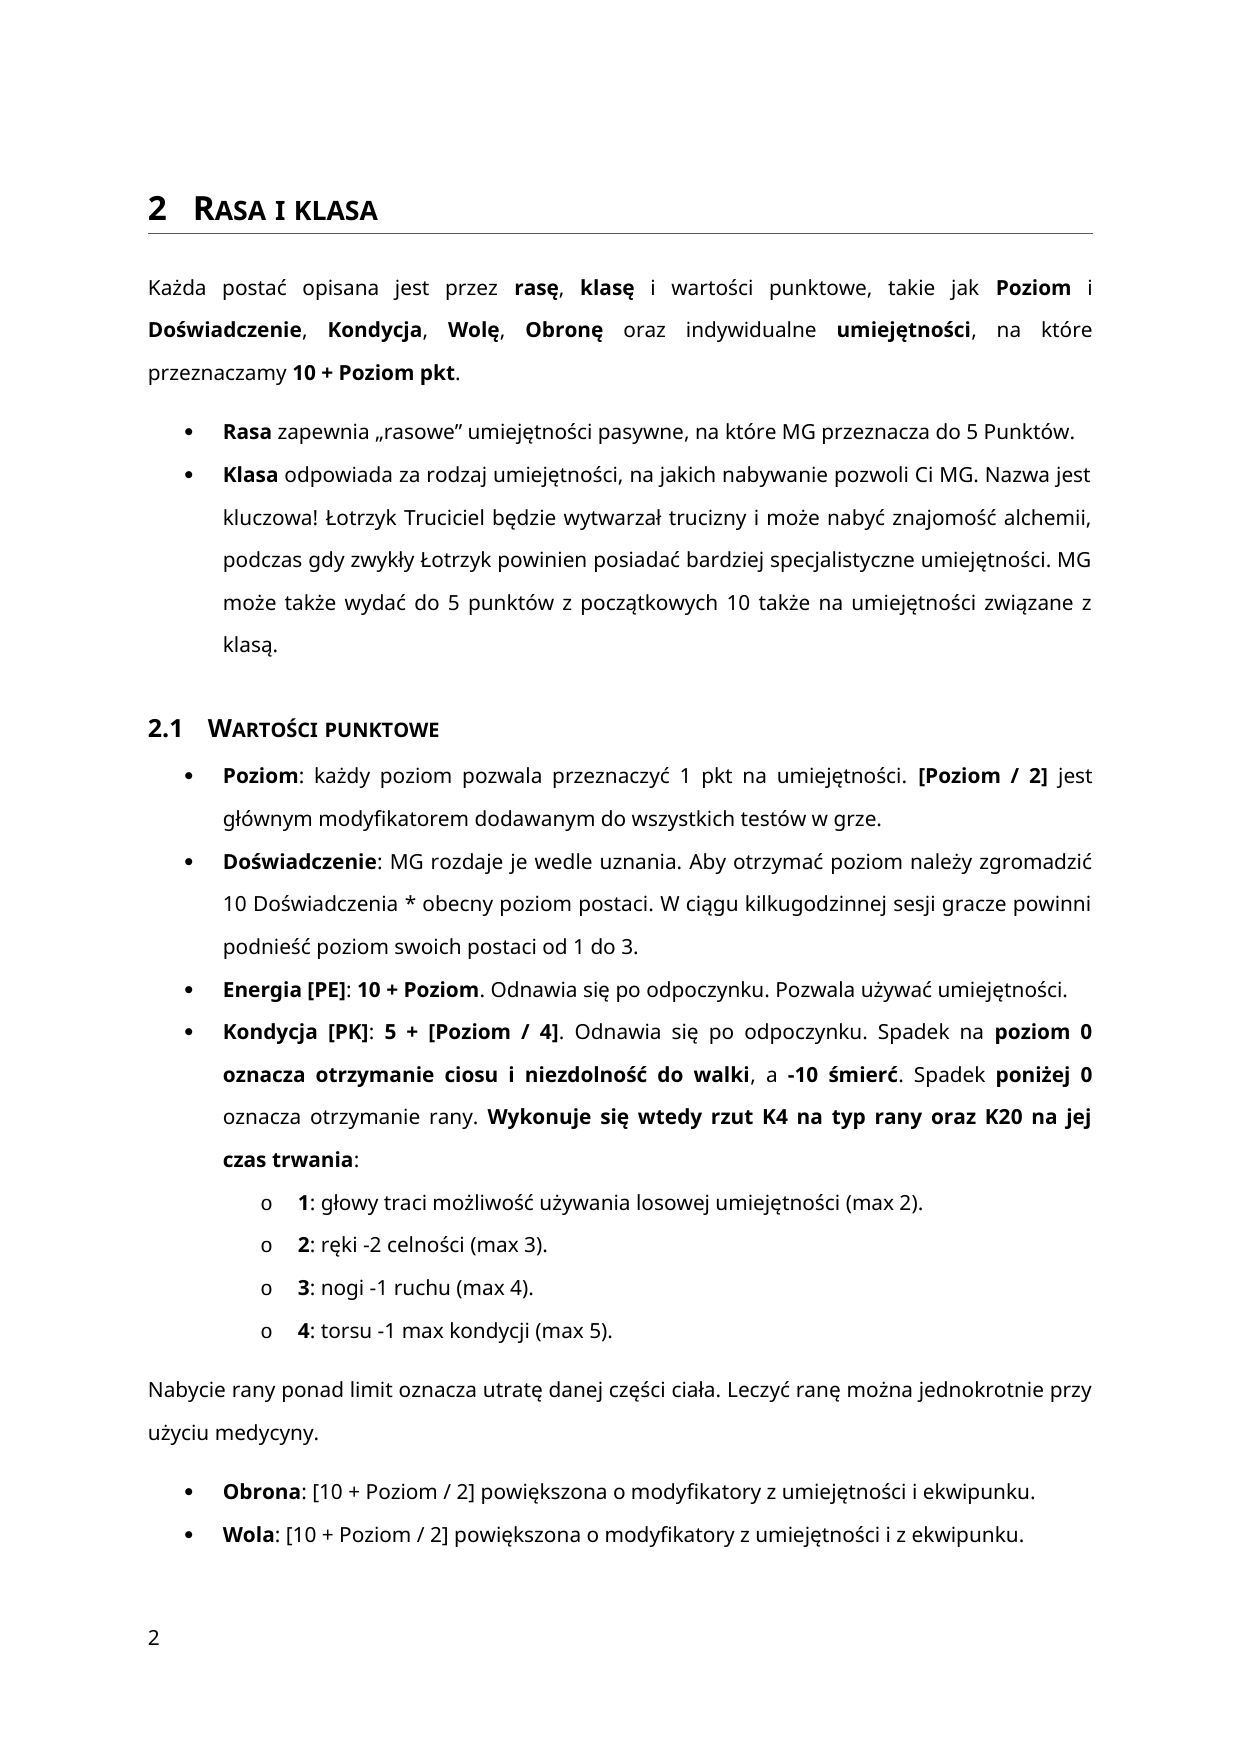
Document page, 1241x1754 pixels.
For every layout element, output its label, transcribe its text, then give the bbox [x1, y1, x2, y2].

list 3: nogi -1 ruchu (max 4). [260, 1273, 1093, 1302]
list Energia [PE]: 10 + Poziom. Odnawia się po odpoczynku. Pozwala używać umiejętności. [185, 975, 1093, 1003]
list Poziom: każdy poziom pozwala przeznaczyć 1 pkt na umiejętności. [Poziom / 2] jest głównym modyfikatorem dodawanym do wszystkich testów w grze. [185, 762, 1093, 833]
list 1: głowy traci możliwość używania losowej umiejętności (max 2). [260, 1188, 1093, 1216]
list Klasa odpowiada za rodzaj umiejętności, na jakich nabywanie pozwoli Ci MG. Nazwa jest kluczowa! Łotrzyk Truciciel będzie wytwarzał trucizny i może nabyć znajomość alchemii, podczas gdy zwykły Łotrzyk powinien posiadać bardziej specjalistyczne umiejętności. MG może także wydać do 5 punktów z początkowych 10 także na umiejętności związane z klasą. [185, 460, 1093, 659]
subtitle Wartości punktowe [148, 711, 1093, 745]
list Obrona: [10 + Poziom / 2] powiększona o modyfikatory z umiejętności i ekwipunku. [185, 1477, 1093, 1506]
list Doświadczenie: MG rozdaje je wedle uznania. Aby otrzymać poziom należy zgromadzić 10 Doświadczenia * obecny poziom postaci. W ciągu kilkugodzinnej sesji gracze powinni podnieść poziom swoich postaci od 1 do 3. [185, 847, 1093, 961]
list Rasa zapewnia „rasowe” umiejętności pasywne, na które MG przeznacza do 5 Punktów. [185, 417, 1093, 446]
subtitle Rasa i klasa [148, 185, 1093, 233]
text Nabycie rany ponad limit oznacza utratę danej części ciała. Leczyć ranę można jednokrotnie przy użyciu medycyny. [148, 1376, 1093, 1447]
list 2: ręki -2 celności (max 3). [260, 1231, 1093, 1259]
list Wola: [10 + Poziom / 2] powiększona o modyfikatory z umiejętności i z ekwipunku. [185, 1520, 1093, 1548]
list Kondycja [PK]: 5 + [Poziom / 4]. Odnawia się po odpoczynku. Spadek na poziom 0 oznacza otrzymanie ciosu i niezdolność do walki, a -10 śmierć. Spadek poniżej 0 oznacza otrzymanie rany. Wykonuje się wtedy rzut K4 na typ rany oraz K20 na jej czas trwania: [185, 1017, 1093, 1173]
text Każda postać opisana jest przez rasę, klasę i wartości punktowe, takie jak Poziom i Doświadczenie, Kondycja, Wolę, Obronę oraz indywidualne umiejętności, na które przeznaczamy 10 + Poziom pkt. [148, 273, 1093, 387]
list 4: torsu -1 max kondycji (max 5). [260, 1316, 1093, 1345]
